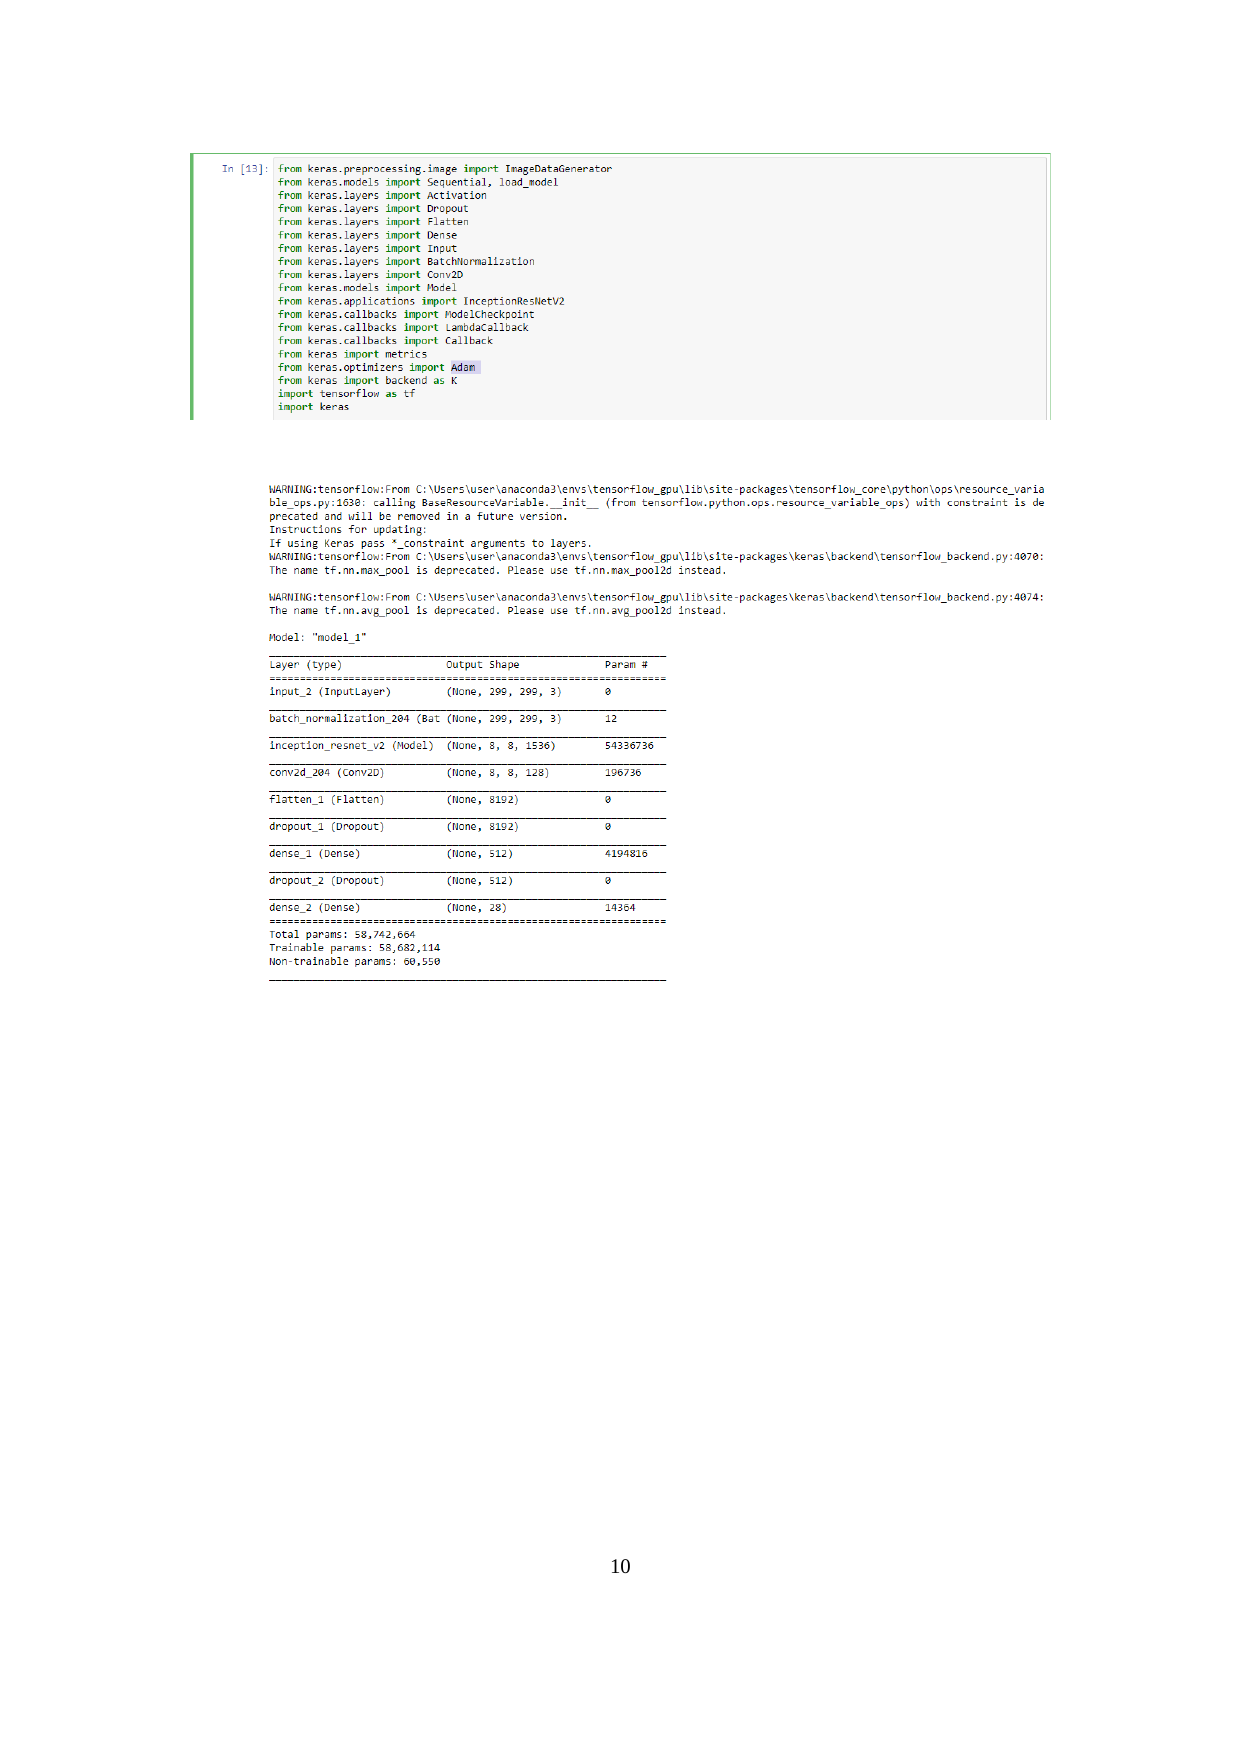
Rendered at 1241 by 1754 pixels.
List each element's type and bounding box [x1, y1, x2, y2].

picture [187, 151, 1053, 420]
picture [187, 478, 1053, 985]
